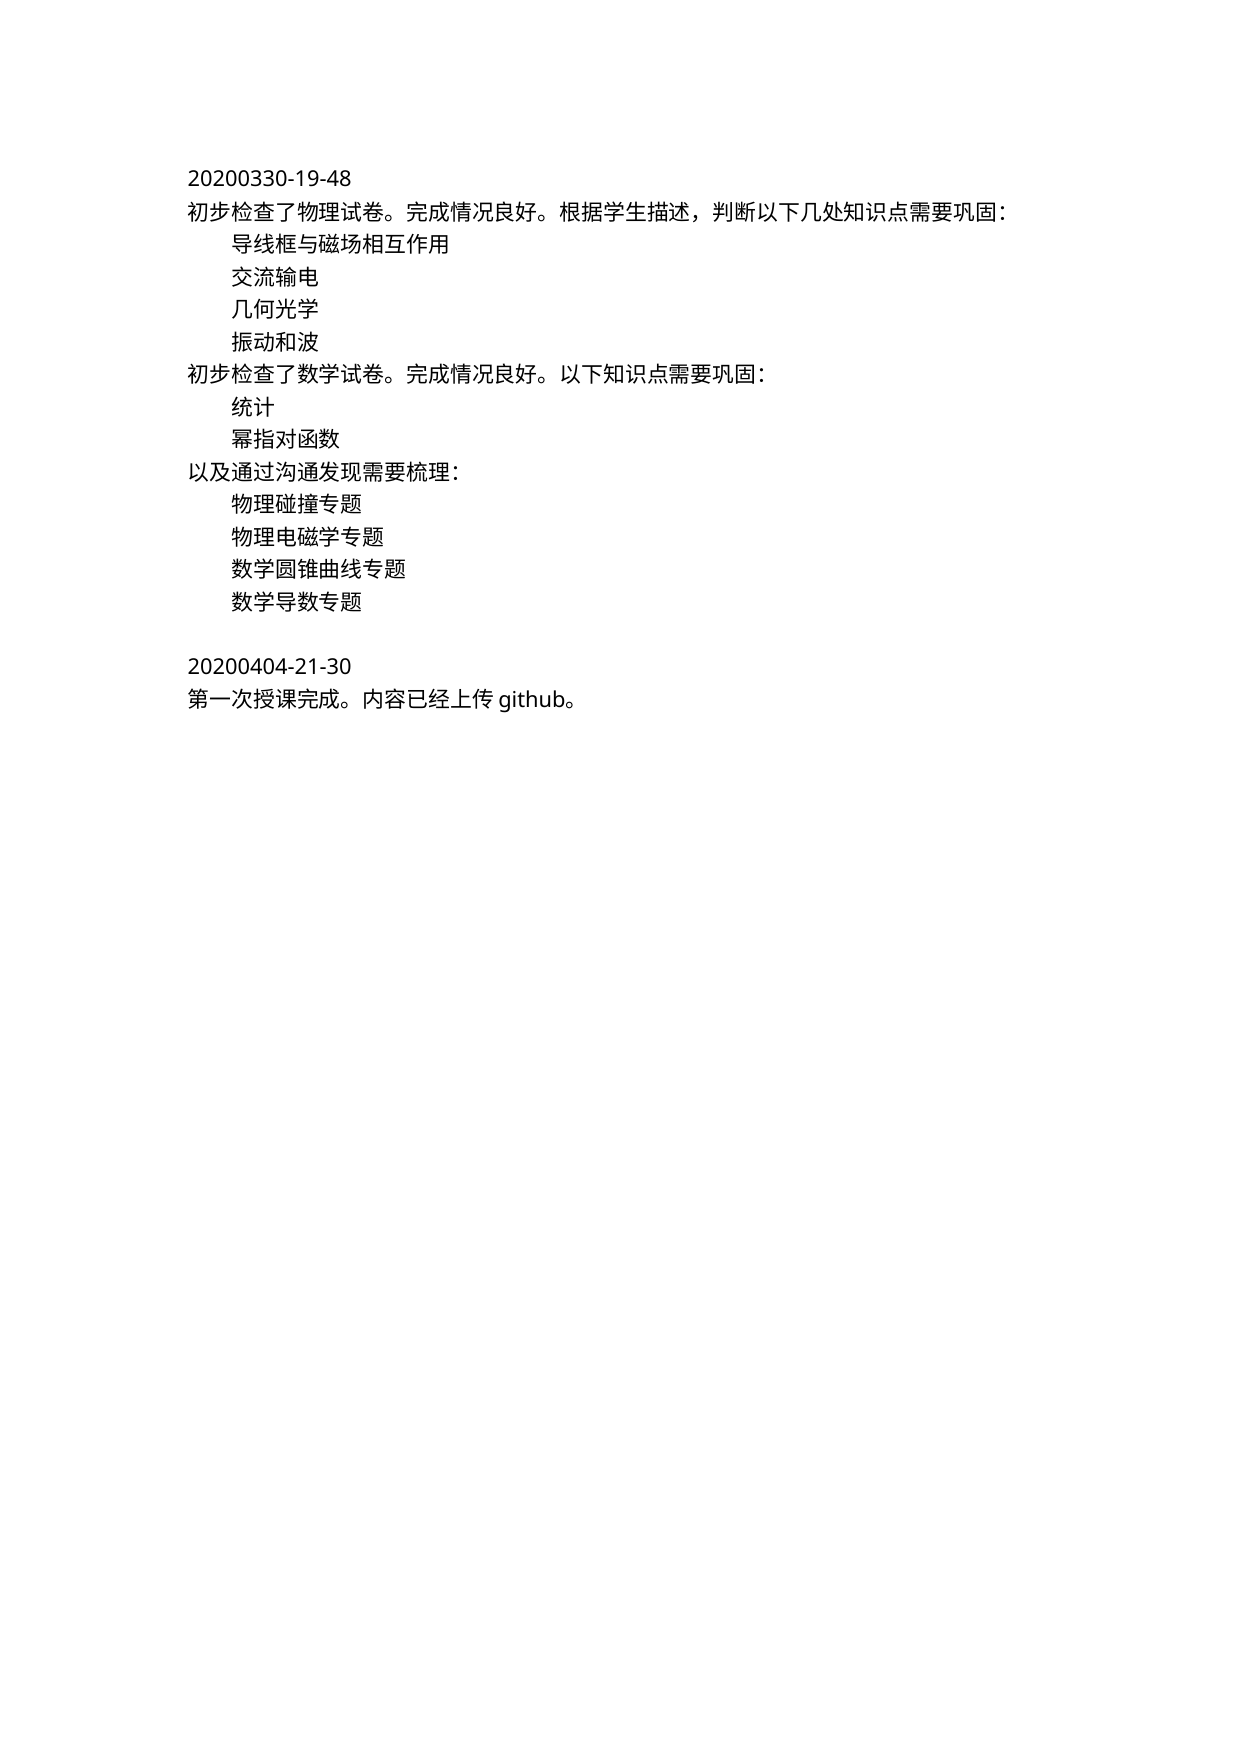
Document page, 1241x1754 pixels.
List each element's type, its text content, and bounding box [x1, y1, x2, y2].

text 20200330-19-48 [187, 162, 1053, 194]
text 幂指对函数 [187, 422, 1053, 454]
text 振动和波 [187, 324, 1053, 357]
text 物理碰撞专题 [187, 487, 1053, 519]
text 数学圆锥曲线专题 [187, 552, 1053, 584]
text 导线框与磁场相互作用 [187, 227, 1053, 259]
text 初步检查了物理试卷。完成情况良好。根据学生描述，判断以下几处知识点需要巩固： [187, 194, 1053, 227]
text 物理电磁学专题 [187, 519, 1053, 552]
text 数学导数专题 [187, 584, 1053, 617]
text 第一次授课完成。内容已经上传github。 [187, 682, 1053, 714]
text 20200404-21-30 [187, 649, 1053, 682]
text 交流输电 [187, 259, 1053, 292]
text 初步检查了数学试卷。完成情况良好。以下知识点需要巩固： [187, 357, 1053, 389]
text 几何光学 [187, 292, 1053, 324]
text 以及通过沟通发现需要梳理： [187, 454, 1053, 487]
text 统计 [187, 389, 1053, 422]
